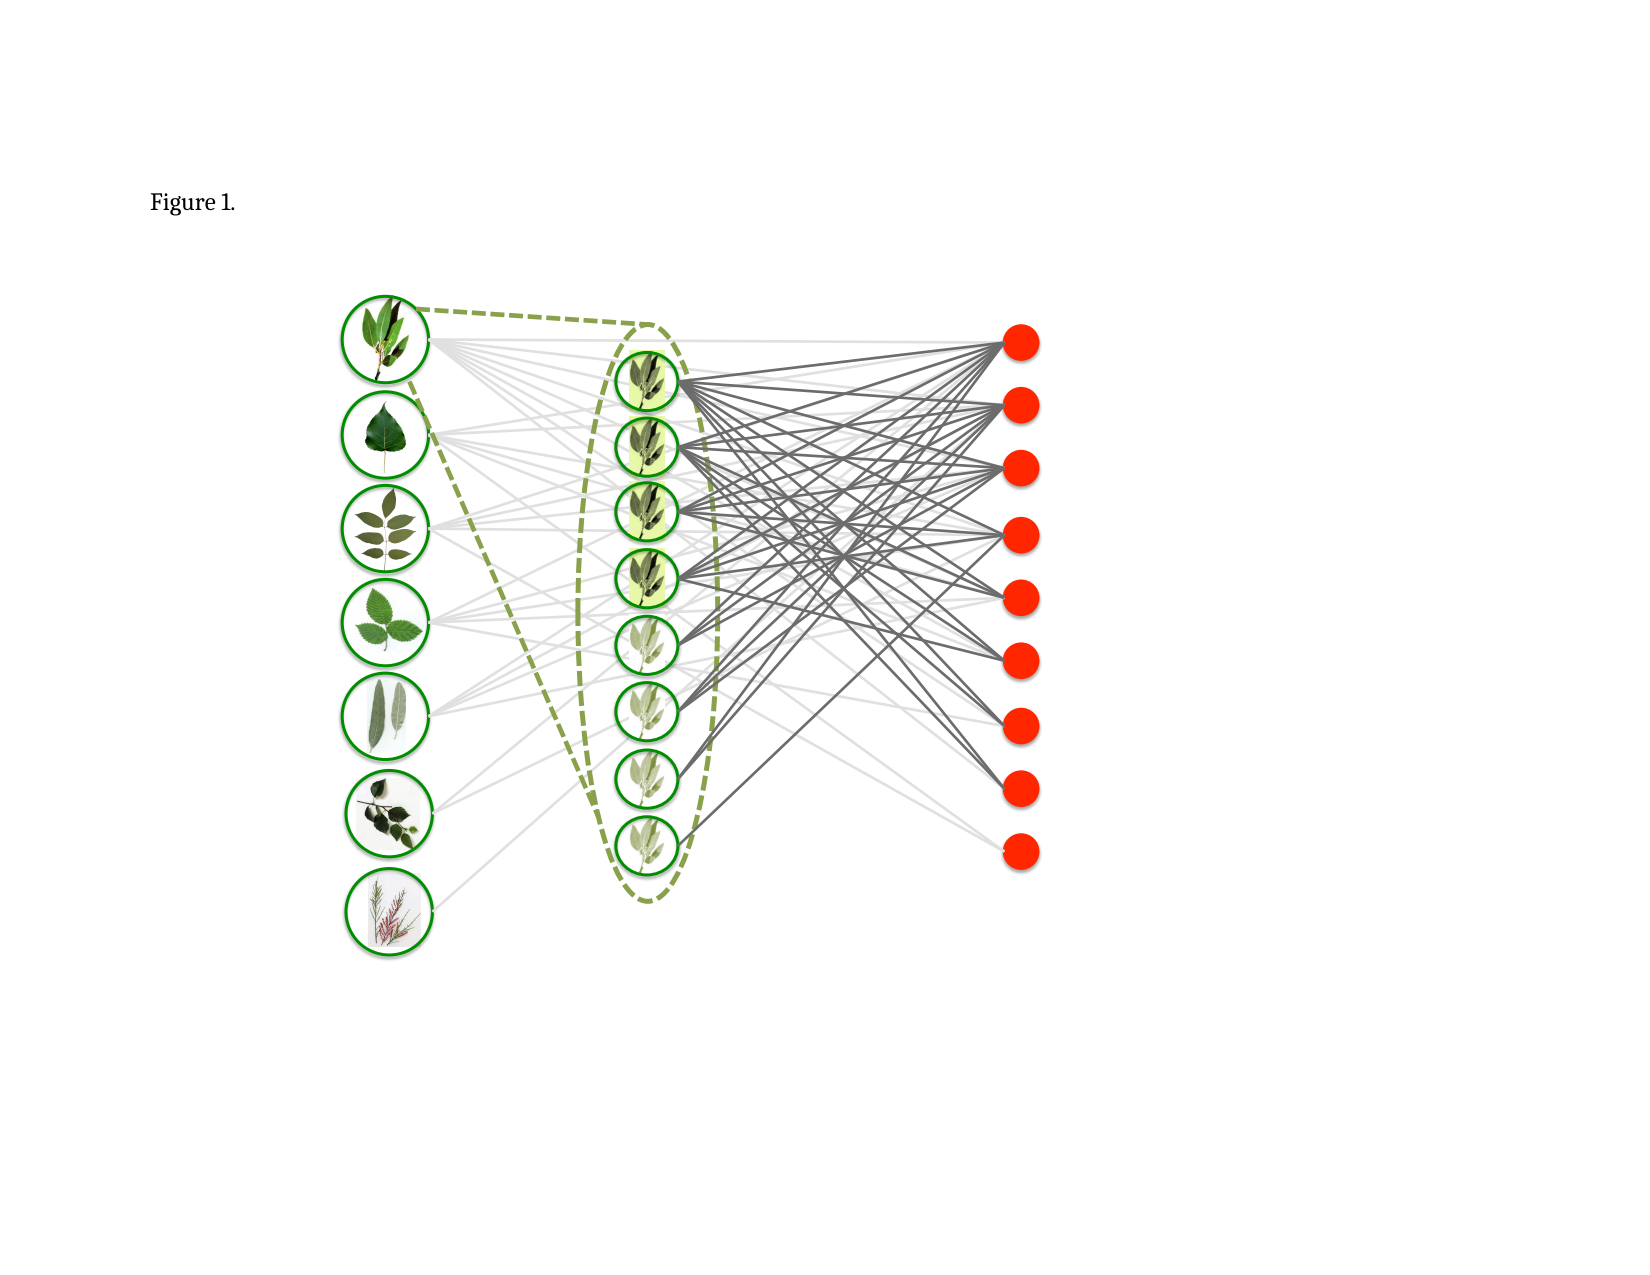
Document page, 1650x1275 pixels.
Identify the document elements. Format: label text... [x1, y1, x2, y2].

text Figure 1. [150, 187, 1500, 216]
